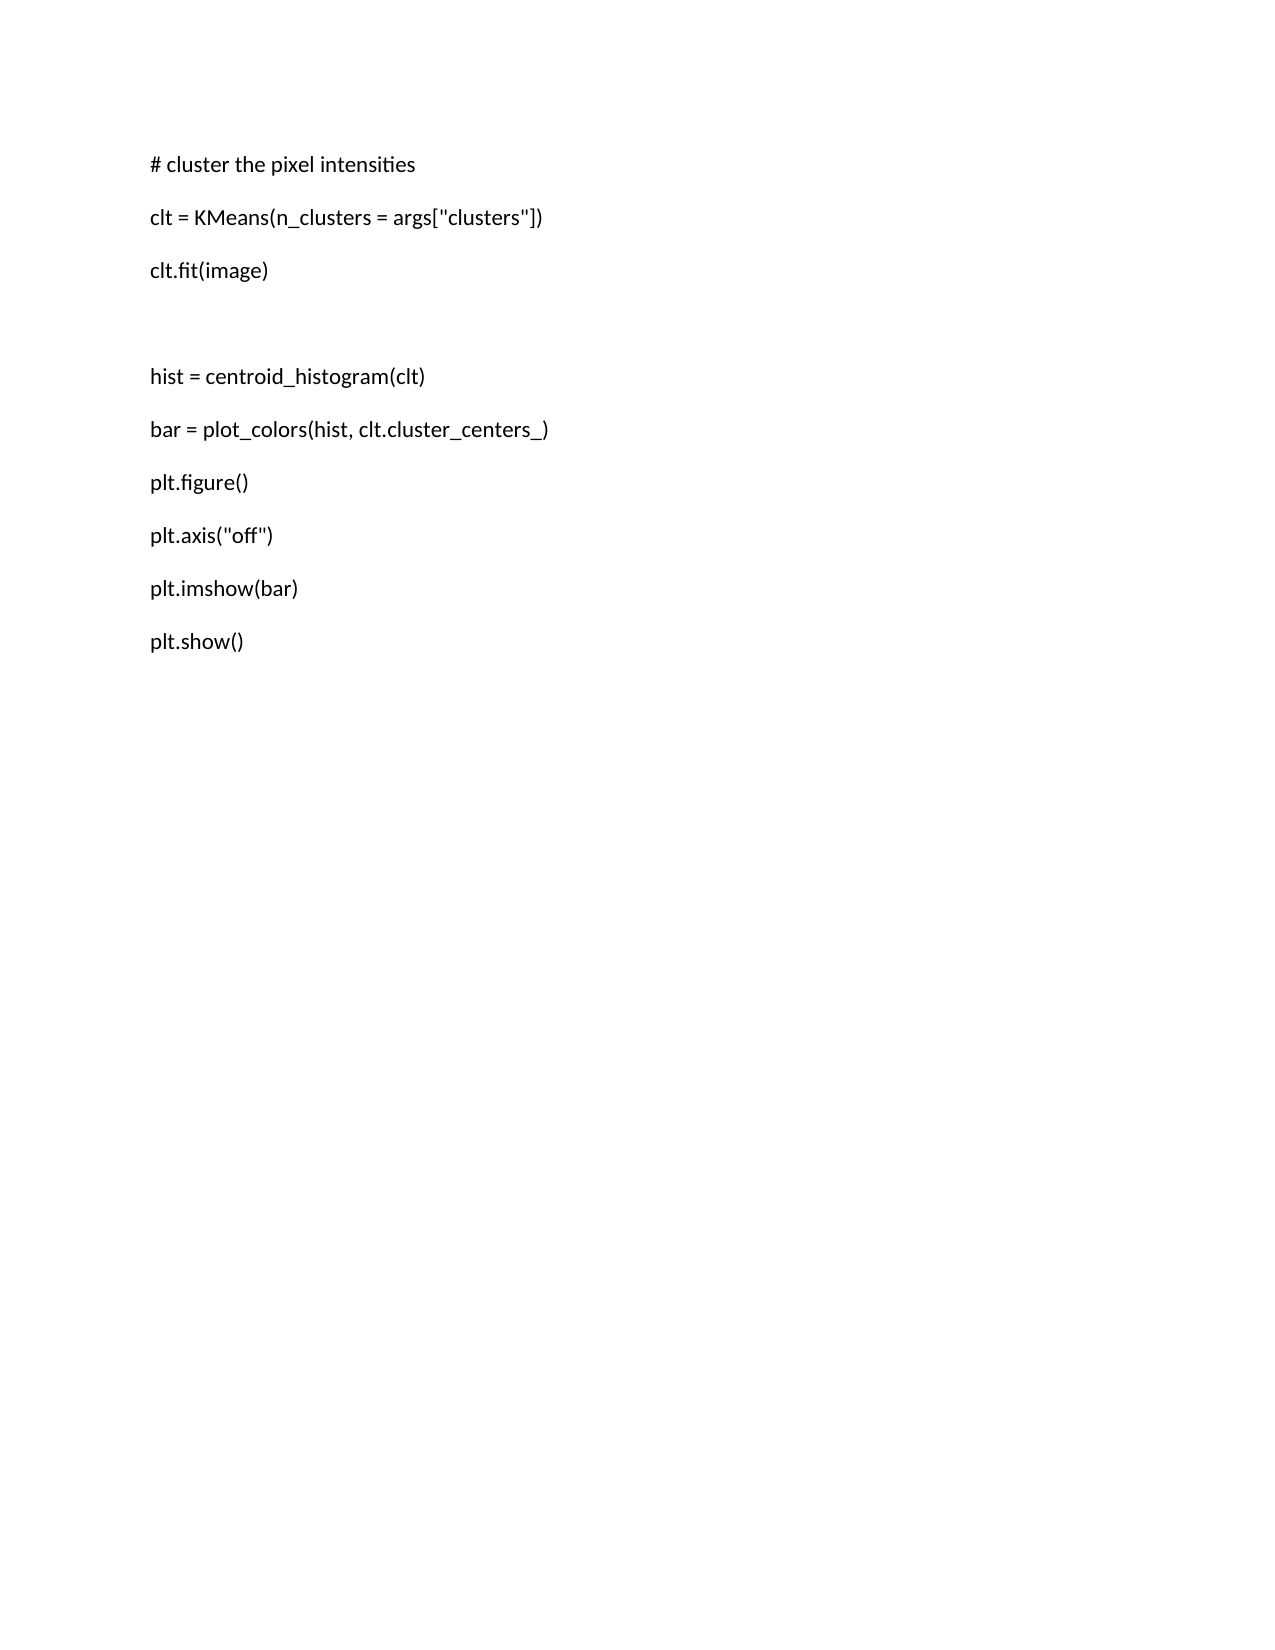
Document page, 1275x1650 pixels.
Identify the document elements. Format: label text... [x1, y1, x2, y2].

text plt.imshow(bar) [150, 574, 1125, 602]
text plt.axis("off") [150, 521, 1125, 549]
text plt.show() [150, 627, 1125, 655]
text clt = KMeans(n_clusters = args["clusters"]) [150, 203, 1125, 231]
text bar = plot_colors(hist, clt.cluster_centers_) [150, 415, 1125, 443]
text # cluster the pixel intensities [150, 150, 1125, 178]
text plt.figure() [150, 468, 1125, 496]
text hist = centroid_histogram(clt) [150, 362, 1125, 390]
text clt.fit(image) [150, 256, 1125, 284]
